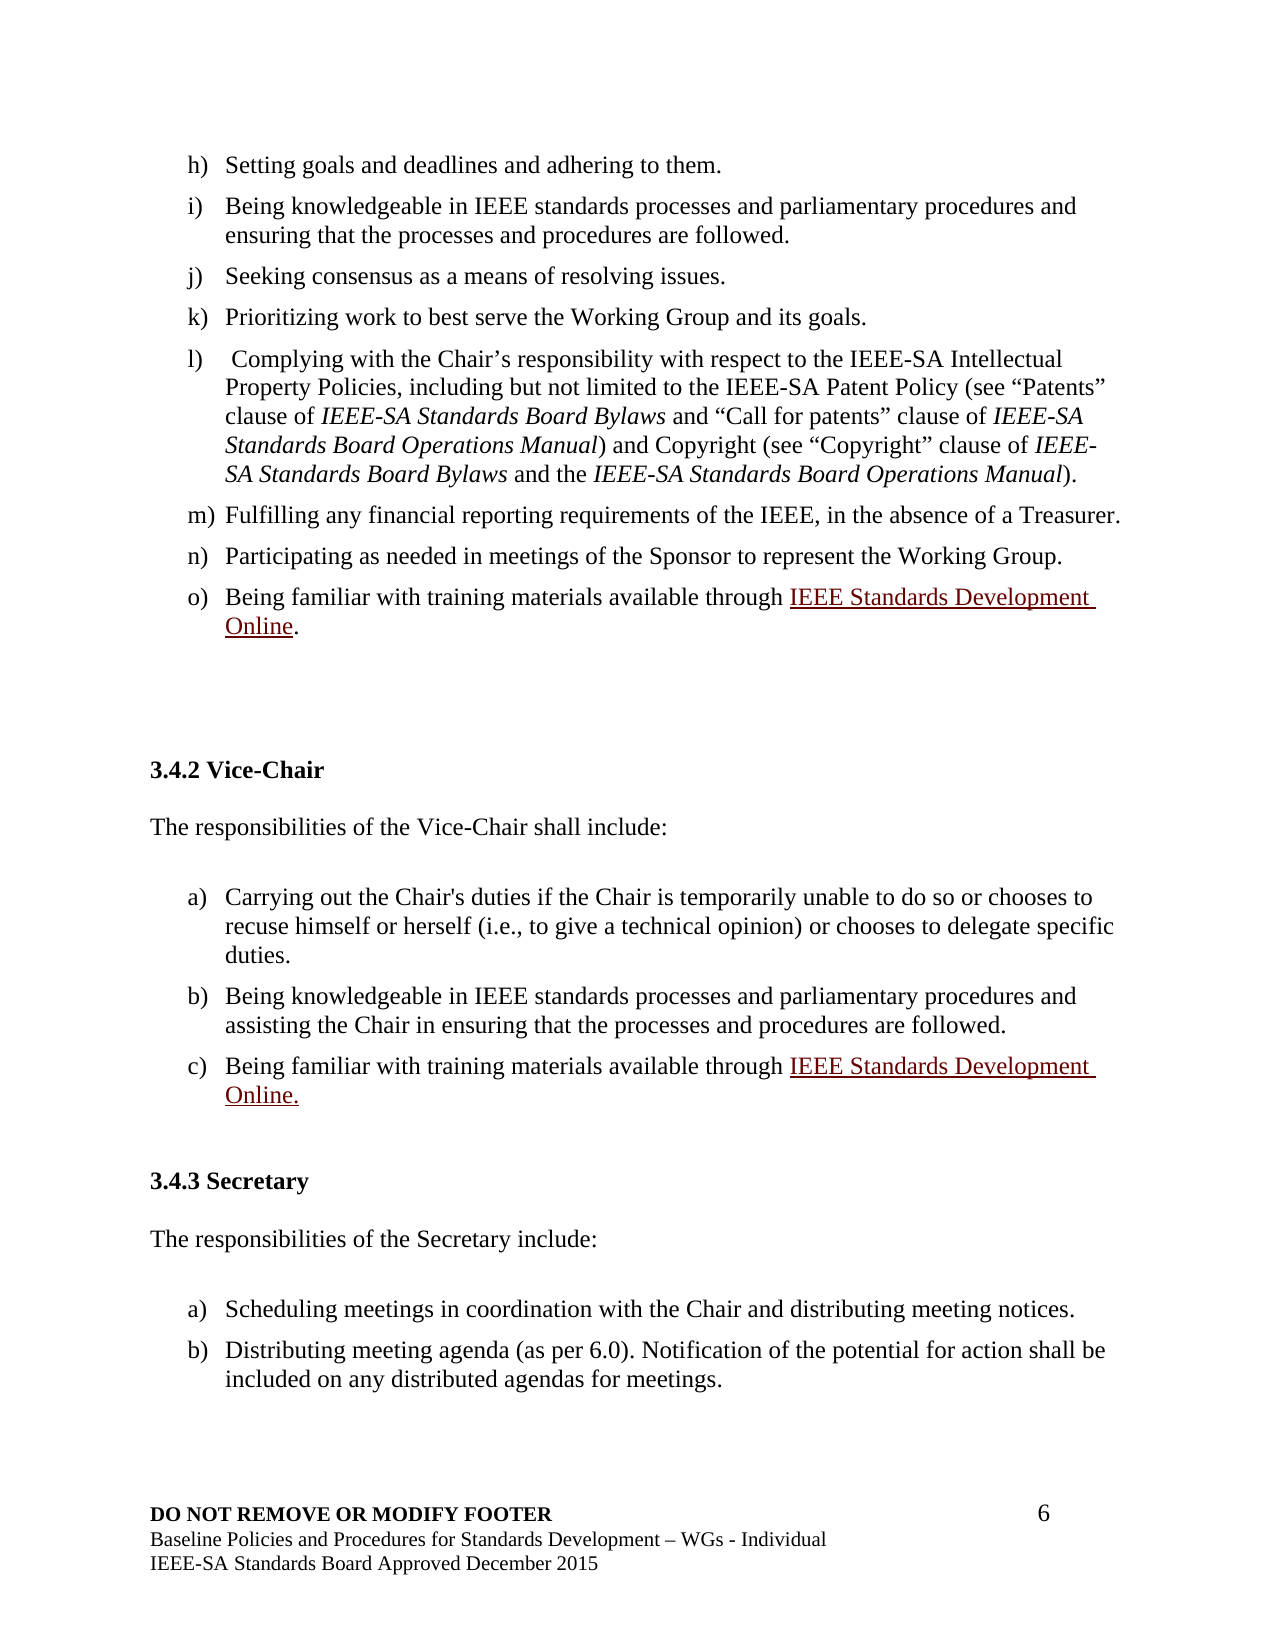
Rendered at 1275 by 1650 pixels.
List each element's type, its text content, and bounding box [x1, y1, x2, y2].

list Setting goals and deadlines and adhering to them. [187, 150, 1125, 179]
list Being knowledgeable in IEEE standards processes and parliamentary procedures and assisting the Chair in ensuring that the processes and procedures are followed. [187, 981, 1125, 1039]
list Prioritizing work to best serve the Working Group and its goals. [187, 302, 1125, 331]
text 3.4.2 Vice-Chair [150, 755, 1125, 784]
list Seeking consensus as a means of resolving issues. [187, 261, 1125, 290]
text 3.4.3 Secretary [150, 1166, 1125, 1195]
list Distributing meeting agenda (as per 6.0). Notification of the potential for action shall be included on any distributed agendas for meetings. [187, 1335, 1125, 1392]
list Carrying out the Chair's duties if the Chair is temporarily unable to do so or chooses to recuse himself or herself (i.e., to give a technical opinion) or chooses to delegate specific duties. [187, 882, 1125, 969]
text The responsibilities of the Secretary include: [150, 1224, 1125, 1252]
list Being knowledgeable in IEEE standards processes and parliamentary procedures and ensuring that the processes and procedures are followed. [187, 191, 1125, 249]
list Participating as needed in meetings of the Sponsor to represent the Working Group. [187, 541, 1125, 570]
text The responsibilities of the Vice-Chair shall include: [150, 812, 1125, 841]
list Complying with the Chair’s responsibility with respect to the IEEE-SA Intellectual Property Policies, including but not limited to the IEEE-SA Patent Policy (see “Patents” clause of IEEE-SA Standards Board Bylaws and “Call for patents” clause of IEEE-SA Standards Board Operations Manual) and Copyright (see “Copyright” clause of IEEE-SA Standards Board Bylaws and the IEEE-SA Standards Board Operations Manual). [187, 344, 1125, 487]
list Being familiar with training materials available through IEEE Standards Development Online. [187, 1051, 1125, 1109]
list Being familiar with training materials available through IEEE Standards Development Online. [187, 582, 1125, 640]
list Scheduling meetings in coordination with the Chair and distributing meeting notices. [187, 1294, 1125, 1322]
list Fulfilling any financial reporting requirements of the IEEE, in the absence of a Treasurer. [187, 500, 1125, 529]
